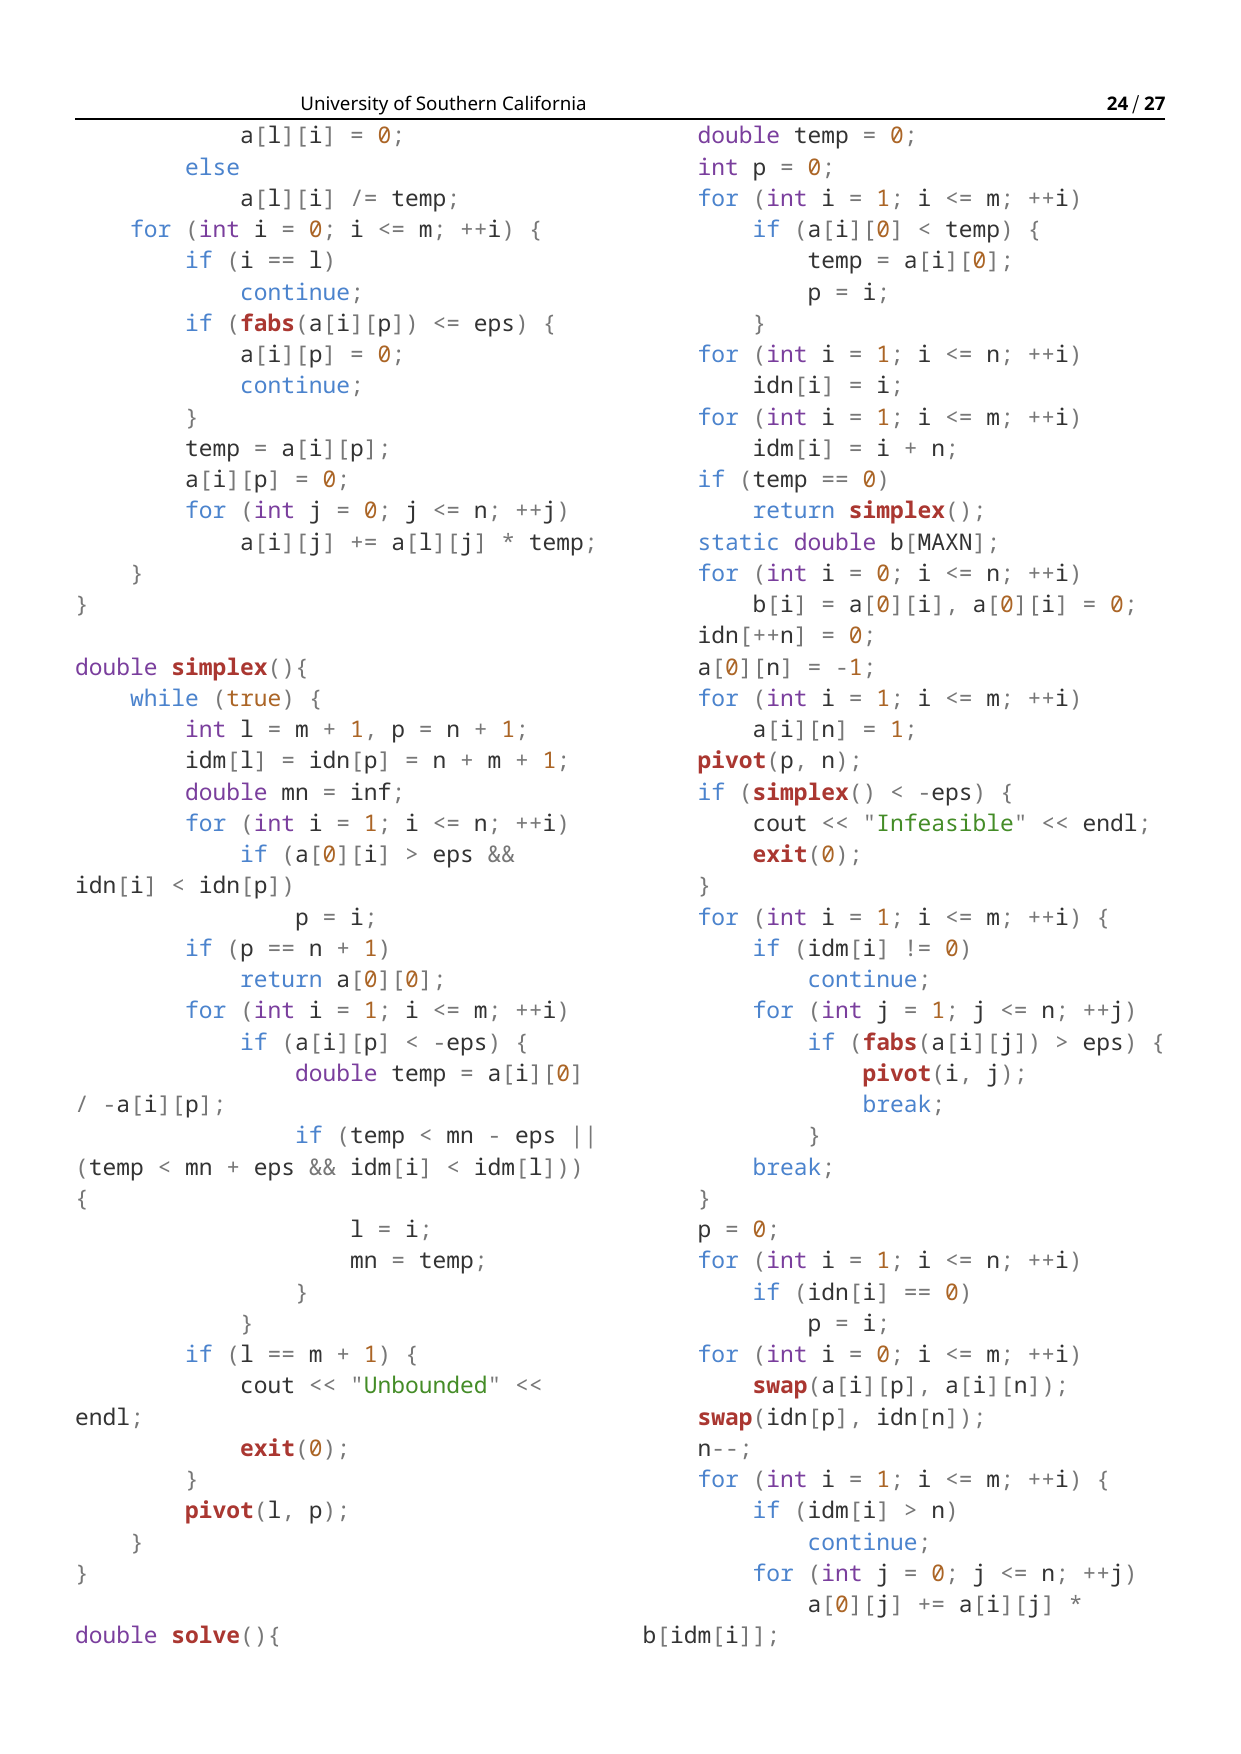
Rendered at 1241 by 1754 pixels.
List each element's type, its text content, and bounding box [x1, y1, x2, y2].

text int p = 0; [642, 151, 1165, 182]
text a[0][n] = -1; [642, 651, 1165, 682]
text for (int i = 0; i <= m; ++i) [642, 1338, 1165, 1369]
text } [75, 588, 598, 619]
text a[i][j] += a[l][j] * temp; [75, 526, 598, 557]
text for (int i = 1; i <= m; ++i) { [642, 901, 1165, 932]
text if (temp < mn - eps || (temp < mn + eps && idm[i] < idm[l])) { [75, 1119, 598, 1213]
text } [75, 401, 598, 432]
text l = i; [75, 1213, 598, 1244]
text cout << "Infeasible" << endl; [642, 807, 1165, 838]
text double solve(){ [75, 1619, 598, 1651]
text if (l == m + 1) { [75, 1338, 598, 1369]
text for (int i = 1; i <= m; ++i) [642, 682, 1165, 713]
text if (fabs(a[i][j]) > eps) { [642, 1026, 1165, 1057]
text double simplex(){ [75, 651, 598, 682]
text swap(idn[p], idn[n]); [642, 1401, 1165, 1432]
text for (int i = 1; i <= n; ++i) [642, 338, 1165, 369]
text pivot(i, j); [642, 1057, 1165, 1088]
text for (int i = 0; i <= n; ++i) [642, 557, 1165, 588]
text for (int j = 0; j <= n; ++j) [75, 494, 598, 526]
text exit(0); [642, 838, 1165, 869]
text if (a[i][0] < temp) { [642, 213, 1165, 244]
text b[i] = a[0][i], a[0][i] = 0; [642, 588, 1165, 619]
text double temp = 0; [642, 120, 1165, 151]
text if (a[0][i] > eps && idn[i] < idn[p]) [75, 838, 598, 901]
text for (int i = 1; i <= n; ++i) [642, 1244, 1165, 1276]
text return simplex(); [642, 494, 1165, 526]
text idm[i] = i + n; [642, 432, 1165, 463]
text p = i; [642, 1307, 1165, 1338]
text mn = temp; [75, 1244, 598, 1276]
text a[i][p] = 0; [75, 463, 598, 494]
text double mn = inf; [75, 776, 598, 807]
text p = i; [642, 276, 1165, 307]
text for (int i = 1; i <= m; ++i) { [642, 1463, 1165, 1494]
text continue; [642, 963, 1165, 994]
text a[l][i] = 0; [75, 120, 598, 151]
text if (idm[i] != 0) [642, 932, 1165, 963]
text double temp = a[i][0] / -a[i][p]; [75, 1057, 598, 1119]
text if (i == l) [75, 244, 598, 276]
text break; [642, 1151, 1165, 1182]
text p = i; [75, 901, 598, 932]
text if (a[i][p] < -eps) { [75, 1026, 598, 1057]
text a[i][n] = 1; [642, 713, 1165, 744]
text for (int i = 1; i <= n; ++i) [75, 807, 598, 838]
text } [642, 1182, 1165, 1213]
text } [642, 307, 1165, 338]
text a[0][j] += a[i][j] * b[idm[i]]; [642, 1588, 1165, 1651]
text if (p == n + 1) [75, 932, 598, 963]
text } [75, 1276, 598, 1307]
text if (idm[i] > n) [642, 1494, 1165, 1526]
text a[l][i] /= temp; [75, 182, 598, 213]
text continue; [75, 369, 598, 401]
text for (int j = 1; j <= n; ++j) [642, 994, 1165, 1026]
text temp = a[i][p]; [75, 432, 598, 463]
text break; [642, 1088, 1165, 1119]
text continue; [75, 276, 598, 307]
text for (int j = 0; j <= n; ++j) [642, 1557, 1165, 1588]
text if (fabs(a[i][p]) <= eps) { [75, 307, 598, 338]
text a[i][p] = 0; [75, 338, 598, 369]
text idm[l] = idn[p] = n + m + 1; [75, 744, 598, 776]
text p = 0; [642, 1213, 1165, 1244]
text continue; [642, 1526, 1165, 1557]
text } [75, 557, 598, 588]
text if (idn[i] == 0) [642, 1276, 1165, 1307]
text if (temp == 0) [642, 463, 1165, 494]
text static double b[MAXN]; [642, 526, 1165, 557]
text pivot(l, p); [75, 1494, 598, 1526]
text n--; [642, 1432, 1165, 1463]
text cout << "Unbounded" << endl; [75, 1369, 598, 1432]
text } [75, 1463, 598, 1494]
text } [642, 869, 1165, 901]
text for (int i = 1; i <= m; ++i) [642, 401, 1165, 432]
text } [75, 1526, 598, 1557]
text while (true) { [75, 682, 598, 713]
text return a[0][0]; [75, 963, 598, 994]
text swap(a[i][p], a[i][n]); [642, 1369, 1165, 1401]
text for (int i = 1; i <= m; ++i) [642, 182, 1165, 213]
text for (int i = 0; i <= m; ++i) { [75, 213, 598, 244]
text temp = a[i][0]; [642, 244, 1165, 276]
text } [75, 1557, 598, 1588]
text pivot(p, n); [642, 744, 1165, 776]
text exit(0); [75, 1432, 598, 1463]
text } [642, 1119, 1165, 1151]
text idn[i] = i; [642, 369, 1165, 401]
text int l = m + 1, p = n + 1; [75, 713, 598, 744]
text else [75, 151, 598, 182]
text if (simplex() < -eps) { [642, 776, 1165, 807]
text } [75, 1307, 598, 1338]
text idn[++n] = 0; [642, 619, 1165, 651]
text for (int i = 1; i <= m; ++i) [75, 994, 598, 1026]
